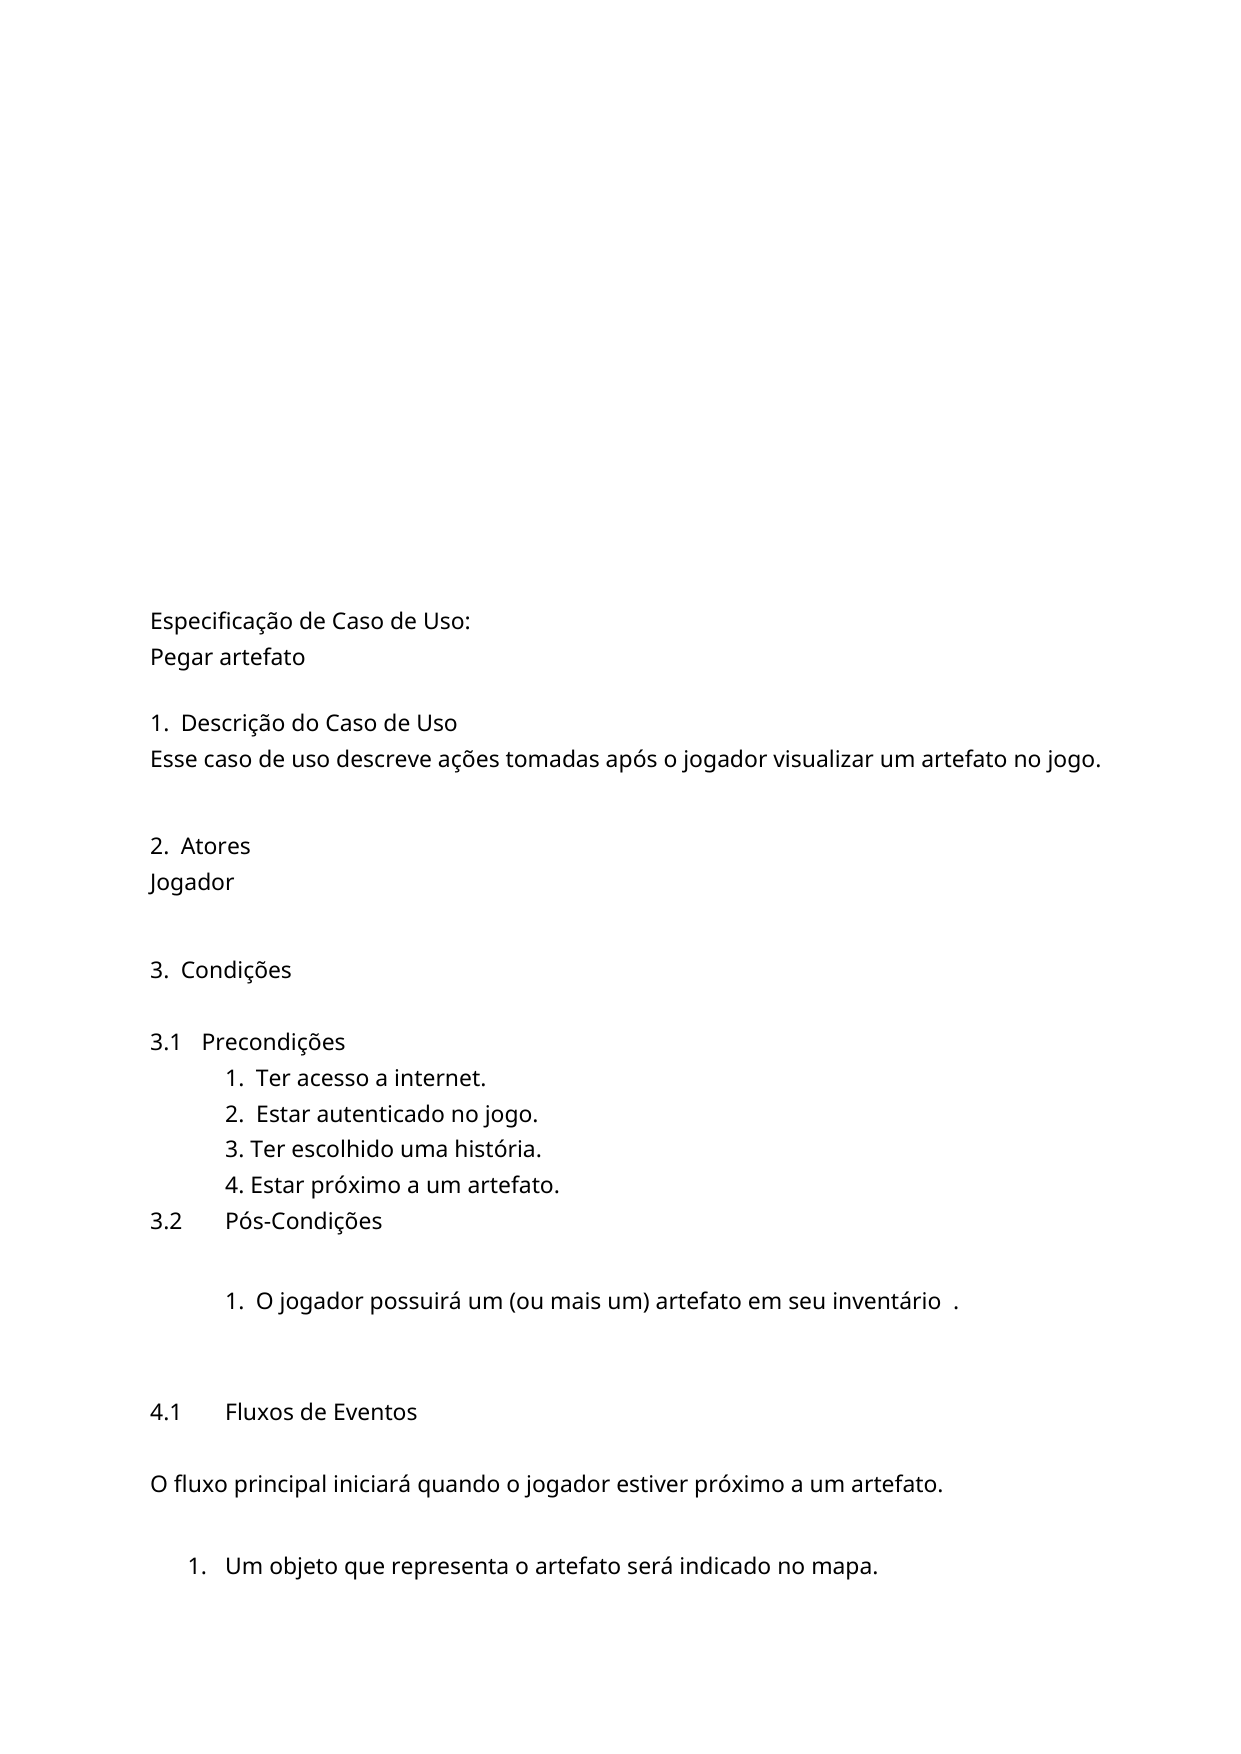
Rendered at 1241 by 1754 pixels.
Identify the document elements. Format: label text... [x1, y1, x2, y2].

text 3. Ter escolhido uma história. [150, 1133, 1090, 1165]
text 4. Estar próximo a um artefato. [150, 1169, 1090, 1201]
text 2. Estar autenticado no jogo. [150, 1097, 1090, 1129]
text Jogador [150, 866, 1119, 897]
text 1. Ter acesso a internet. [150, 1062, 1090, 1093]
text 3.1 Precondições [150, 1026, 1090, 1057]
list Um objeto que representa o artefato será indicado no mapa. [187, 1550, 1090, 1581]
text 1. Descrição do Caso de Uso [150, 707, 1090, 738]
text 1. O jogador possuirá um (ou mais um) artefato em seu inventário . [150, 1285, 1090, 1316]
text Esse caso de uso descreve ações tomadas após o jogador visualizar um artefato no jogo. [150, 743, 1119, 774]
text O fluxo principal iniciará quando o jogador estiver próximo a um artefato. [150, 1468, 1119, 1499]
text 4.1 Fluxos de Eventos [150, 1396, 1090, 1427]
text 2. Atores [150, 830, 1090, 862]
text Pegar artefato [150, 641, 1090, 672]
text 3. Condições [150, 954, 1090, 985]
text 3.2 Pós-Condições [150, 1205, 1090, 1237]
text Especificação de Caso de Uso: [150, 605, 1090, 636]
